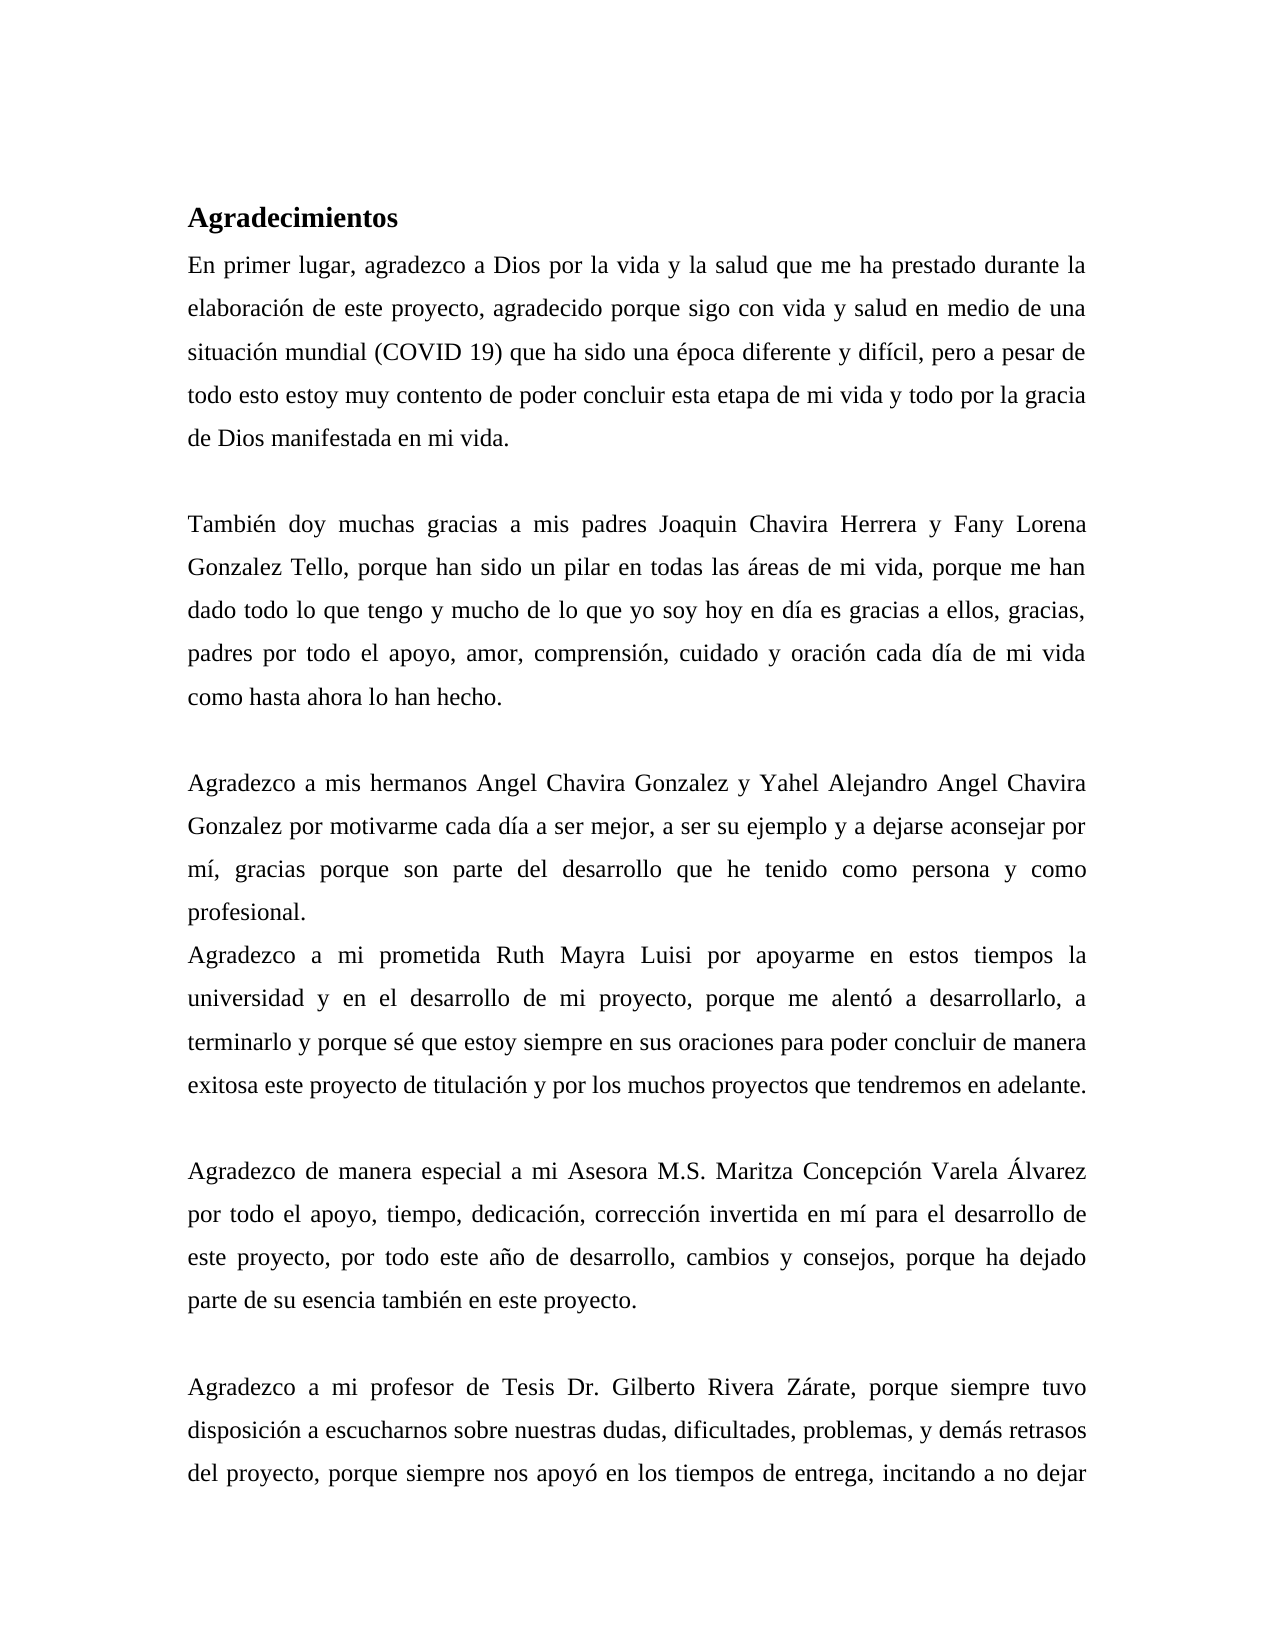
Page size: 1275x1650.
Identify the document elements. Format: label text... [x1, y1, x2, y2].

subtitle Agradecimientos [187, 200, 1087, 233]
text También doy muchas gracias a mis padres Joaquin Chavira Herrera y Fany Lorena Gonzalez Tello, porque han sido un pilar en todas las áreas de mi vida, porque me han dado todo lo que tengo y mucho de lo que yo soy hoy en día es gracias a ellos, gracias, padres por todo el apoyo, amor, comprensión, cuidado y oración cada día de mi vida como hasta ahora lo han hecho. [187, 509, 1087, 710]
text En primer lugar, agradezco a Dios por la vida y la salud que me ha prestado durante la elaboración de este proyecto, agradecido porque sigo con vida y salud en medio de una situación mundial (COVID 19) que ha sido una época diferente y difícil, pero a pesar de todo esto estoy muy contento de poder concluir esta etapa de mi vida y todo por la gracia de Dios manifestada en mi vida. [187, 250, 1087, 452]
text Agradezco de manera especial a mi Asesora M.S. Maritza Concepción Varela Álvarez por todo el apoyo, tiempo, dedicación, corrección invertida en mí para el desarrollo de este proyecto, por todo este año de desarrollo, cambios y consejos, porque ha dejado parte de su esencia también en este proyecto. [187, 1156, 1087, 1314]
text Agradezco a mi prometida Ruth Mayra Luisi por apoyarme en estos tiempos la universidad y en el desarrollo de mi proyecto, porque me alentó a desarrollarlo, a terminarlo y porque sé que estoy siempre en sus oraciones para poder concluir de manera exitosa este proyecto de titulación y por los muchos proyectos que tendremos en adelante. [187, 940, 1087, 1098]
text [187, 1372, 1087, 1487]
text Agradezco a mis hermanos Angel Chavira Gonzalez y Yahel Alejandro Angel Chavira Gonzalez por motivarme cada día a ser mejor, a ser su ejemplo y a dejarse aconsejar por mí, gracias porque son parte del desarrollo que he tenido como persona y como profesional. [187, 768, 1087, 926]
